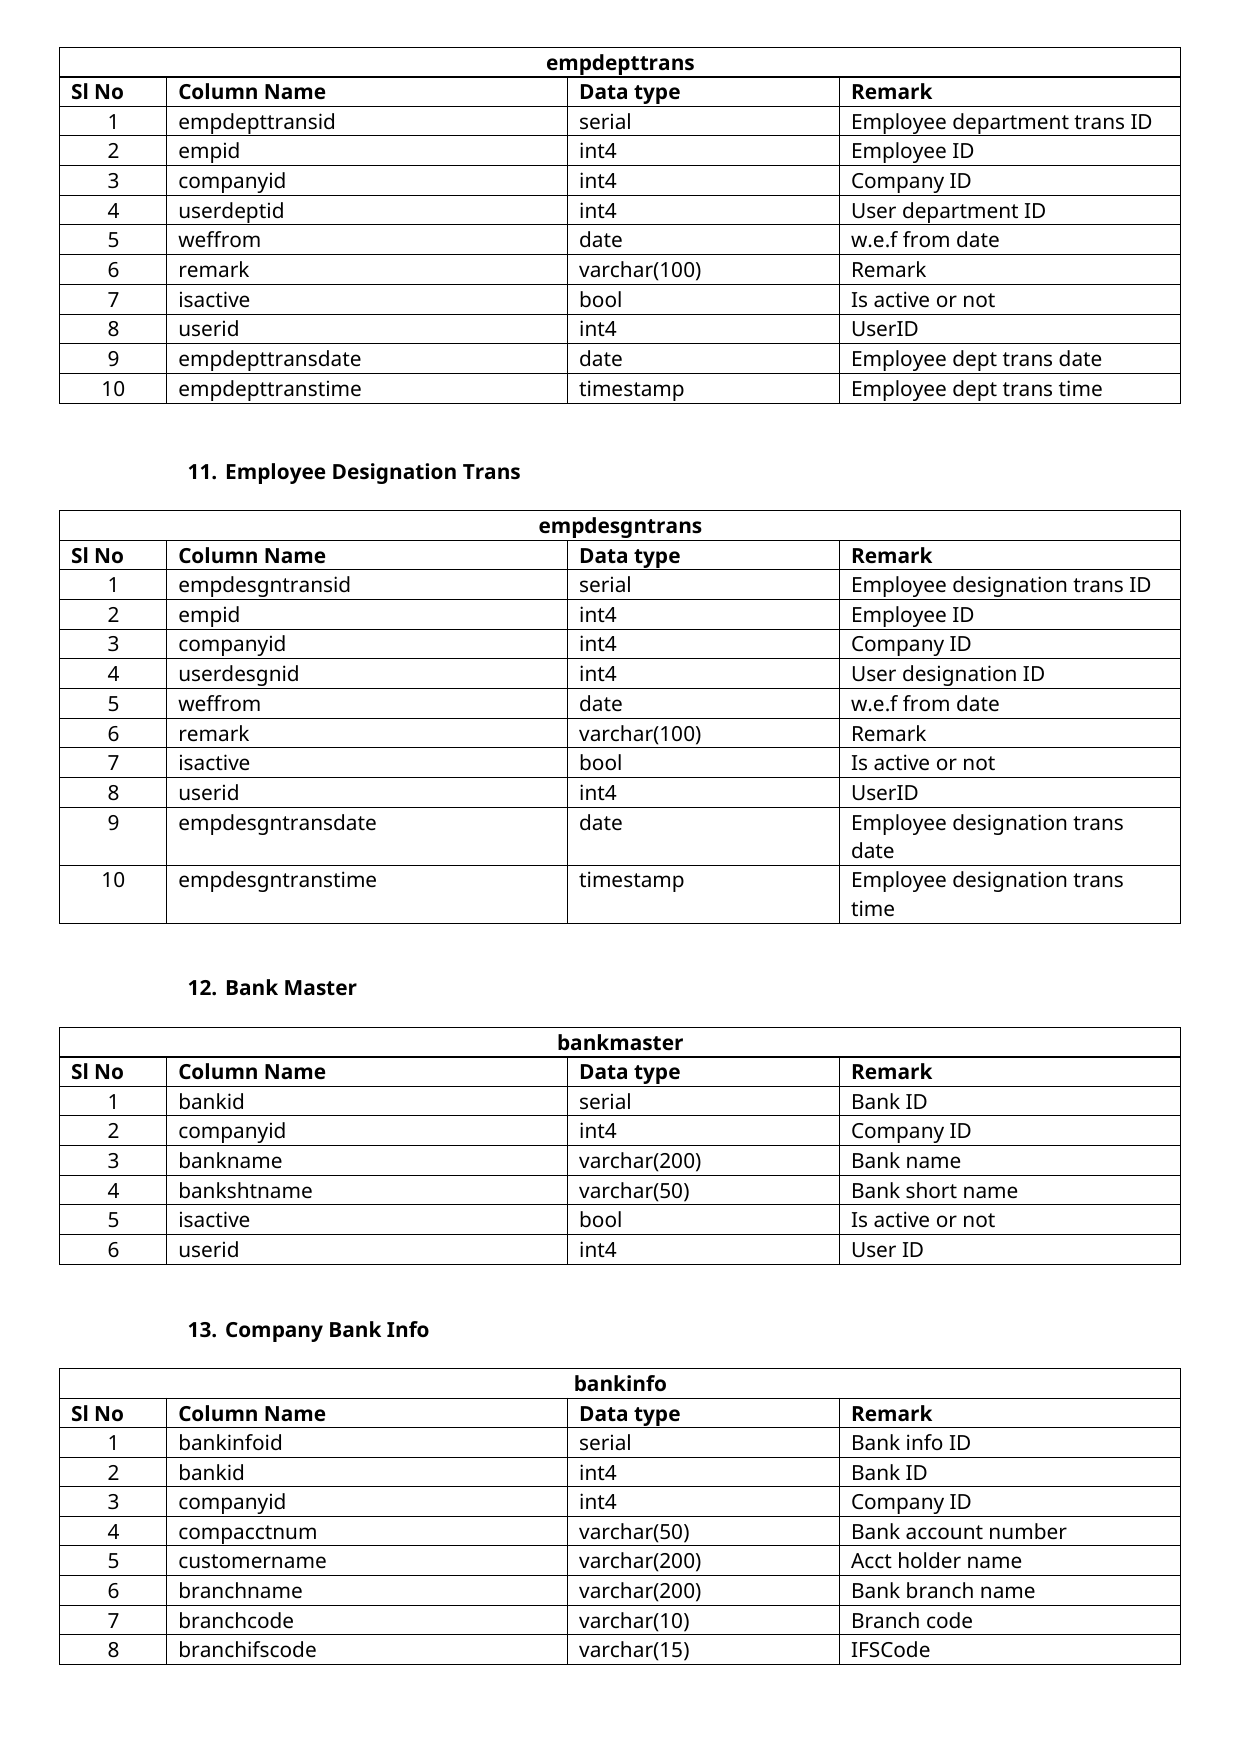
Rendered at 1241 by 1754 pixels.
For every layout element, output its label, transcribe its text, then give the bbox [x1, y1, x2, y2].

table_cell 9 [60, 808, 166, 864]
table_cell remark [167, 255, 567, 284]
table_cell varchar(200) [568, 1546, 839, 1575]
table_cell int4 [568, 1235, 839, 1264]
table_cell 2 [60, 1116, 166, 1145]
table_cell 8 [60, 1635, 166, 1664]
table_cell 6 [60, 719, 166, 747]
table_cell int4 [568, 196, 839, 224]
table_cell Bank ID [840, 1458, 1180, 1486]
table_cell Bank account number [840, 1517, 1180, 1545]
list Employee Designation Trans [187, 457, 1090, 485]
table_cell 6 [60, 255, 166, 284]
table_cell Data type [568, 1399, 839, 1427]
table_cell 8 [60, 315, 166, 343]
table_cell 9 [60, 344, 166, 373]
table_cell weffrom [167, 225, 567, 254]
table_cell int4 [568, 166, 839, 195]
table_cell int4 [568, 778, 839, 807]
table_cell Bank ID [840, 1087, 1180, 1115]
table_cell Bank info ID [840, 1428, 1180, 1457]
table_cell varchar(10) [568, 1606, 839, 1634]
table_cell Sl No [60, 1058, 166, 1086]
table_cell Employee department trans ID [840, 107, 1180, 135]
table_cell Is active or not [840, 748, 1180, 777]
table_cell 7 [60, 285, 166, 313]
table_cell empdesgntranstime [167, 866, 567, 922]
table_cell Remark [840, 1399, 1180, 1427]
table_cell int4 [568, 136, 839, 165]
table_cell Sl No [60, 541, 166, 569]
table_cell 1 [60, 1428, 166, 1457]
table_cell Is active or not [840, 1205, 1180, 1234]
table_cell date [568, 225, 839, 254]
table_cell 3 [60, 1487, 166, 1516]
table_cell Company ID [840, 166, 1180, 195]
table_cell Remark [840, 541, 1180, 569]
table_cell Employee designation trans ID [840, 570, 1180, 599]
table_cell int4 [568, 600, 839, 628]
table_cell 4 [60, 1517, 166, 1545]
table_cell Remark [840, 78, 1180, 106]
table_cell UserID [840, 778, 1180, 807]
table_header empdepttrans [60, 48, 1180, 76]
table_cell empdesgntransid [167, 570, 567, 599]
table_cell 7 [60, 748, 166, 777]
table_header empdesgntrans [60, 511, 1180, 540]
table_cell serial [568, 1428, 839, 1457]
table_cell 6 [60, 1576, 166, 1605]
table_cell timestamp [568, 374, 839, 402]
table_cell int4 [568, 630, 839, 658]
table_cell empid [167, 600, 567, 628]
table_cell bankid [167, 1458, 567, 1486]
table_cell varchar(100) [568, 719, 839, 747]
table_cell 1 [60, 107, 166, 135]
table_cell 6 [60, 1235, 166, 1264]
table_cell date [568, 689, 839, 718]
table_cell Employee designation trans date [840, 808, 1180, 864]
table_cell userdeptid [167, 196, 567, 224]
table_cell 3 [60, 630, 166, 658]
table_cell empdesgntransdate [167, 808, 567, 864]
table_cell Bank short name [840, 1176, 1180, 1204]
list Company Bank Info [187, 1315, 1090, 1343]
table_cell varchar(100) [568, 255, 839, 284]
table_cell isactive [167, 1205, 567, 1234]
table_cell Company ID [840, 630, 1180, 658]
table_cell date [568, 344, 839, 373]
table_cell 5 [60, 1546, 166, 1575]
table_cell User department ID [840, 196, 1180, 224]
table_cell int4 [568, 1487, 839, 1516]
table_cell int4 [568, 1458, 839, 1486]
table_cell serial [568, 107, 839, 135]
table_cell Bank branch name [840, 1576, 1180, 1605]
table_cell bool [568, 748, 839, 777]
table_cell int4 [568, 315, 839, 343]
table_cell userid [167, 778, 567, 807]
table_cell varchar(15) [568, 1635, 839, 1664]
table_cell weffrom [167, 689, 567, 718]
table_cell empdepttransid [167, 107, 567, 135]
table_cell w.e.f from date [840, 225, 1180, 254]
table_cell userid [167, 315, 567, 343]
table_cell isactive [167, 748, 567, 777]
table_cell varchar(200) [568, 1576, 839, 1605]
table_cell 1 [60, 1087, 166, 1115]
table_cell Employee dept trans time [840, 374, 1180, 402]
table_cell branchifscode [167, 1635, 567, 1664]
table_cell bool [568, 1205, 839, 1234]
table_cell w.e.f from date [840, 689, 1180, 718]
table_cell customername [167, 1546, 567, 1575]
table_cell Remark [840, 719, 1180, 747]
table_cell serial [568, 570, 839, 599]
table_cell 1 [60, 570, 166, 599]
list Bank Master [187, 973, 1090, 1002]
table_cell bankid [167, 1087, 567, 1115]
table_cell empid [167, 136, 567, 165]
table_cell Column Name [167, 541, 567, 569]
table_cell Column Name [167, 1399, 567, 1427]
table_cell isactive [167, 285, 567, 313]
table_cell 10 [60, 866, 166, 922]
table_cell bankname [167, 1146, 567, 1175]
table_cell 4 [60, 196, 166, 224]
table_cell 4 [60, 659, 166, 688]
table_cell 4 [60, 1176, 166, 1204]
table_cell 5 [60, 1205, 166, 1234]
table_cell Bank name [840, 1146, 1180, 1175]
table_cell Sl No [60, 1399, 166, 1427]
table_cell Column Name [167, 78, 567, 106]
table_cell varchar(50) [568, 1176, 839, 1204]
table_cell companyid [167, 166, 567, 195]
table_cell compacctnum [167, 1517, 567, 1545]
table_cell Column Name [167, 1058, 567, 1086]
table_cell remark [167, 719, 567, 747]
table_cell userid [167, 1235, 567, 1264]
table_cell Data type [568, 78, 839, 106]
table_cell Employee dept trans date [840, 344, 1180, 373]
table_cell 7 [60, 1606, 166, 1634]
table_cell bankinfoid [167, 1428, 567, 1457]
table_cell int4 [568, 659, 839, 688]
table_cell Acct holder name [840, 1546, 1180, 1575]
table_cell 2 [60, 1458, 166, 1486]
table_cell Remark [840, 255, 1180, 284]
table_cell Branch code [840, 1606, 1180, 1634]
table_cell bool [568, 285, 839, 313]
table_cell companyid [167, 630, 567, 658]
table_cell serial [568, 1087, 839, 1115]
table_cell Company ID [840, 1487, 1180, 1516]
table_cell 2 [60, 600, 166, 628]
table_cell branchcode [167, 1606, 567, 1634]
table_cell 5 [60, 689, 166, 718]
table_cell userdesgnid [167, 659, 567, 688]
table_cell date [568, 808, 839, 864]
table_cell 5 [60, 225, 166, 254]
table_cell bankshtname [167, 1176, 567, 1204]
table_cell IFSCode [840, 1635, 1180, 1664]
table_cell 2 [60, 136, 166, 165]
table_cell companyid [167, 1487, 567, 1516]
table_cell 3 [60, 166, 166, 195]
table_header bankmaster [60, 1028, 1180, 1056]
table_cell timestamp [568, 866, 839, 922]
table_cell 10 [60, 374, 166, 402]
table_cell int4 [568, 1116, 839, 1145]
table_cell 3 [60, 1146, 166, 1175]
table_cell User ID [840, 1235, 1180, 1264]
table_cell Is active or not [840, 285, 1180, 313]
table_header bankinfo [60, 1369, 1180, 1398]
table_cell Remark [840, 1058, 1180, 1086]
table_cell companyid [167, 1116, 567, 1145]
table_cell branchname [167, 1576, 567, 1605]
table_cell Employee ID [840, 136, 1180, 165]
table_cell UserID [840, 315, 1180, 343]
table_cell Employee ID [840, 600, 1180, 628]
table_cell varchar(200) [568, 1146, 839, 1175]
table_cell 8 [60, 778, 166, 807]
table_cell Data type [568, 541, 839, 569]
table_cell User designation ID [840, 659, 1180, 688]
table_cell empdepttransdate [167, 344, 567, 373]
table_cell empdepttranstime [167, 374, 567, 402]
table_cell Sl No [60, 78, 166, 106]
table_cell Data type [568, 1058, 839, 1086]
table_cell varchar(50) [568, 1517, 839, 1545]
table_cell Company ID [840, 1116, 1180, 1145]
table_cell Employee designation trans time [840, 866, 1180, 922]
